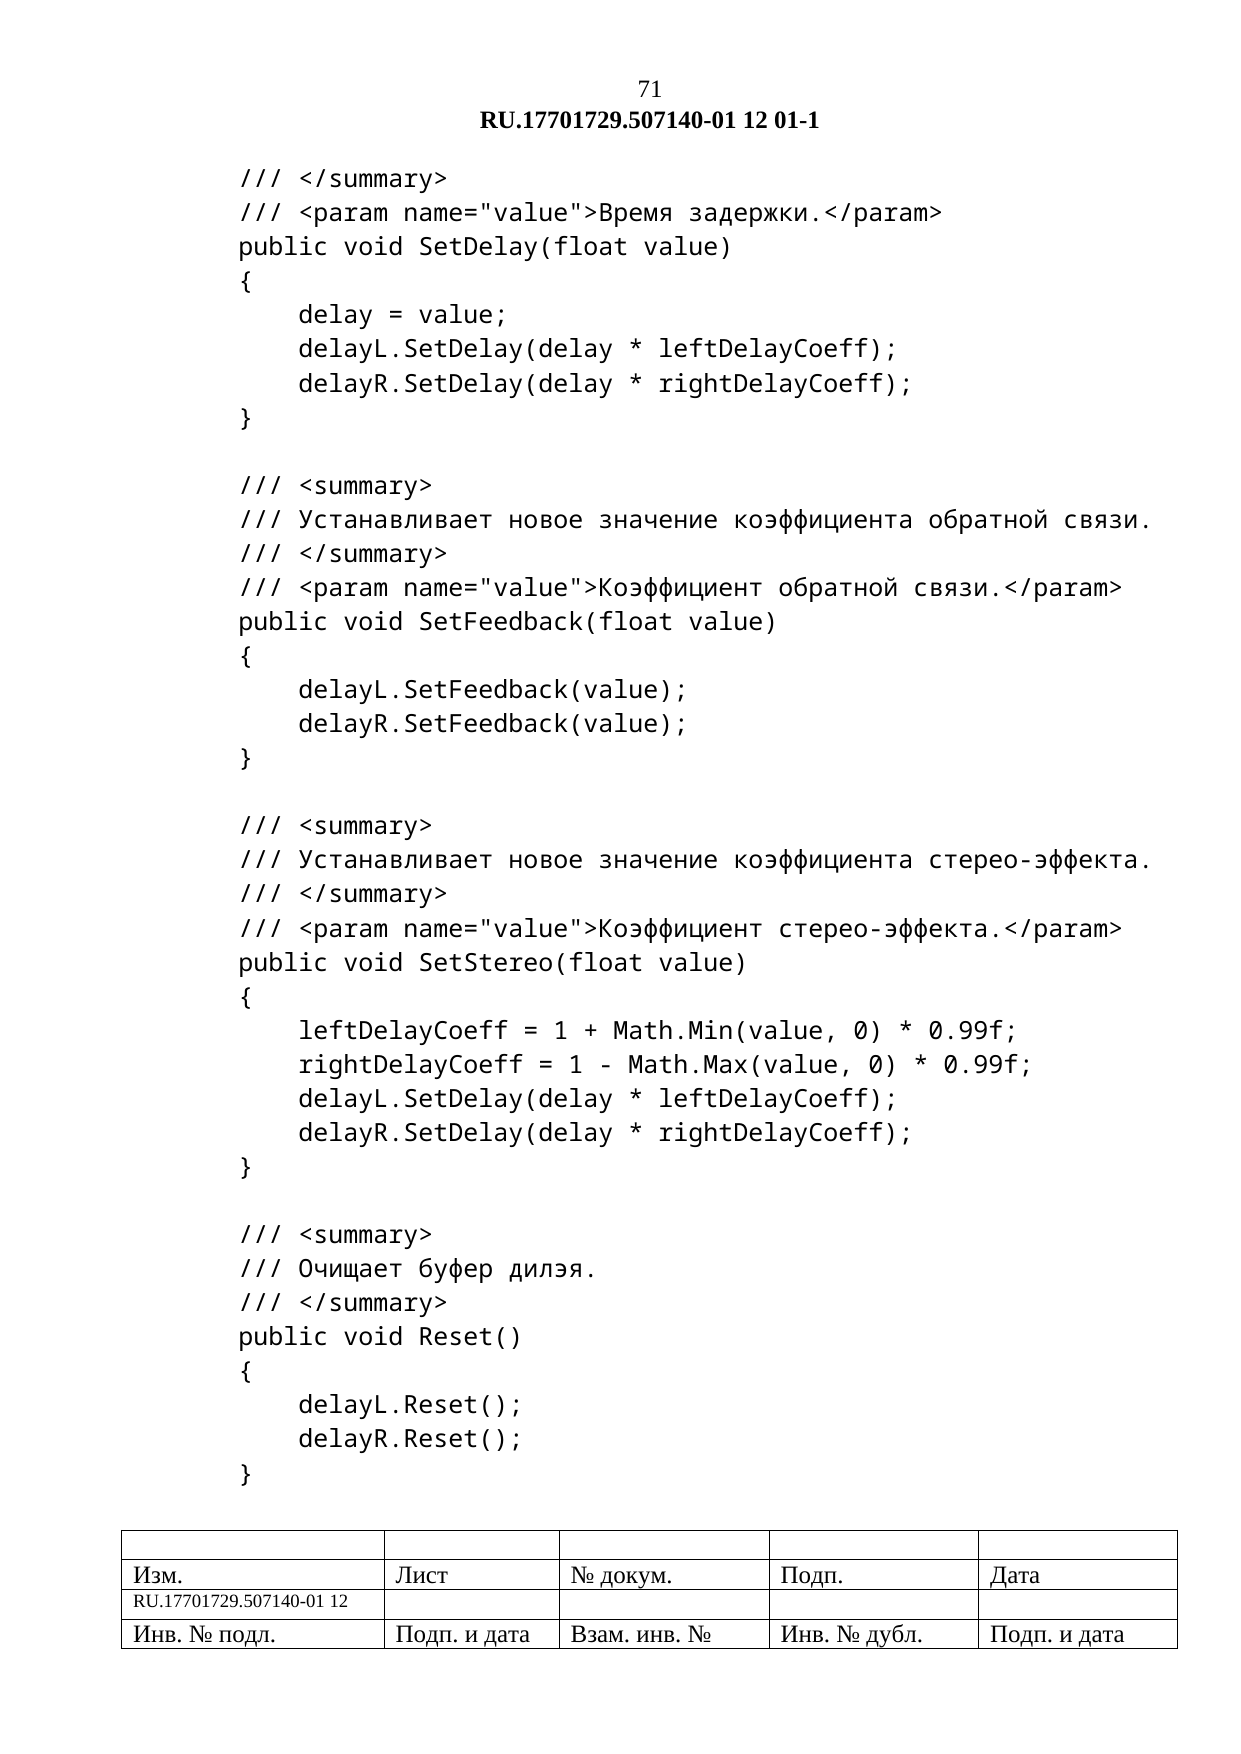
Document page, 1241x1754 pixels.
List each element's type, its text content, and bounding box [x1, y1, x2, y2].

text public void Reset() [118, 1319, 1181, 1353]
text /// </summary> [118, 536, 1181, 569]
text delayL.SetFeedback(value); [118, 672, 1181, 706]
text /// </summary> [118, 161, 1181, 195]
text leftDelayCoeff = 1 + Math.Min(value, 0) * 0.99f; [118, 1012, 1181, 1046]
text public void SetDelay(float value) [118, 229, 1181, 263]
text /// <param name="value">Время задержки.</param> [118, 195, 1181, 229]
text } [118, 1455, 1181, 1489]
text delayL.Reset(); [118, 1387, 1181, 1421]
text /// <summary> [118, 1217, 1181, 1251]
text /// Устанавливает новое значение коэффициента стерео-эффекта. [118, 842, 1181, 876]
text delayL.SetDelay(delay * leftDelayCoeff); [118, 1081, 1181, 1114]
text /// Устанавливает новое значение коэффициента обратной связи. [118, 501, 1181, 536]
text { [118, 978, 1181, 1012]
text public void SetStereo(float value) [118, 944, 1181, 978]
text delayR.SetDelay(delay * rightDelayCoeff); [118, 1114, 1181, 1149]
text { [118, 638, 1181, 672]
text } [118, 740, 1181, 774]
text /// <param name="value">Коэффициент обратной связи.</param> [118, 569, 1181, 604]
text /// <param name="value">Коэффициент стерео-эффекта.</param> [118, 910, 1181, 944]
text } [118, 399, 1181, 433]
text delayR.SetFeedback(value); [118, 706, 1181, 740]
text /// <summary> [118, 467, 1181, 501]
text delayR.SetDelay(delay * rightDelayCoeff); [118, 365, 1181, 399]
text /// Очищает буфер дилэя. [118, 1251, 1181, 1285]
text public void SetFeedback(float value) [118, 604, 1181, 638]
text { [118, 1353, 1181, 1387]
text delay = value; [118, 297, 1181, 331]
text /// <summary> [118, 808, 1181, 842]
text delayL.SetDelay(delay * leftDelayCoeff); [118, 331, 1181, 365]
text } [118, 1149, 1181, 1183]
text rightDelayCoeff = 1 - Math.Max(value, 0) * 0.99f; [118, 1046, 1181, 1081]
text /// </summary> [118, 876, 1181, 910]
text delayR.Reset(); [118, 1421, 1181, 1455]
text /// </summary> [118, 1285, 1181, 1319]
text { [118, 263, 1181, 297]
